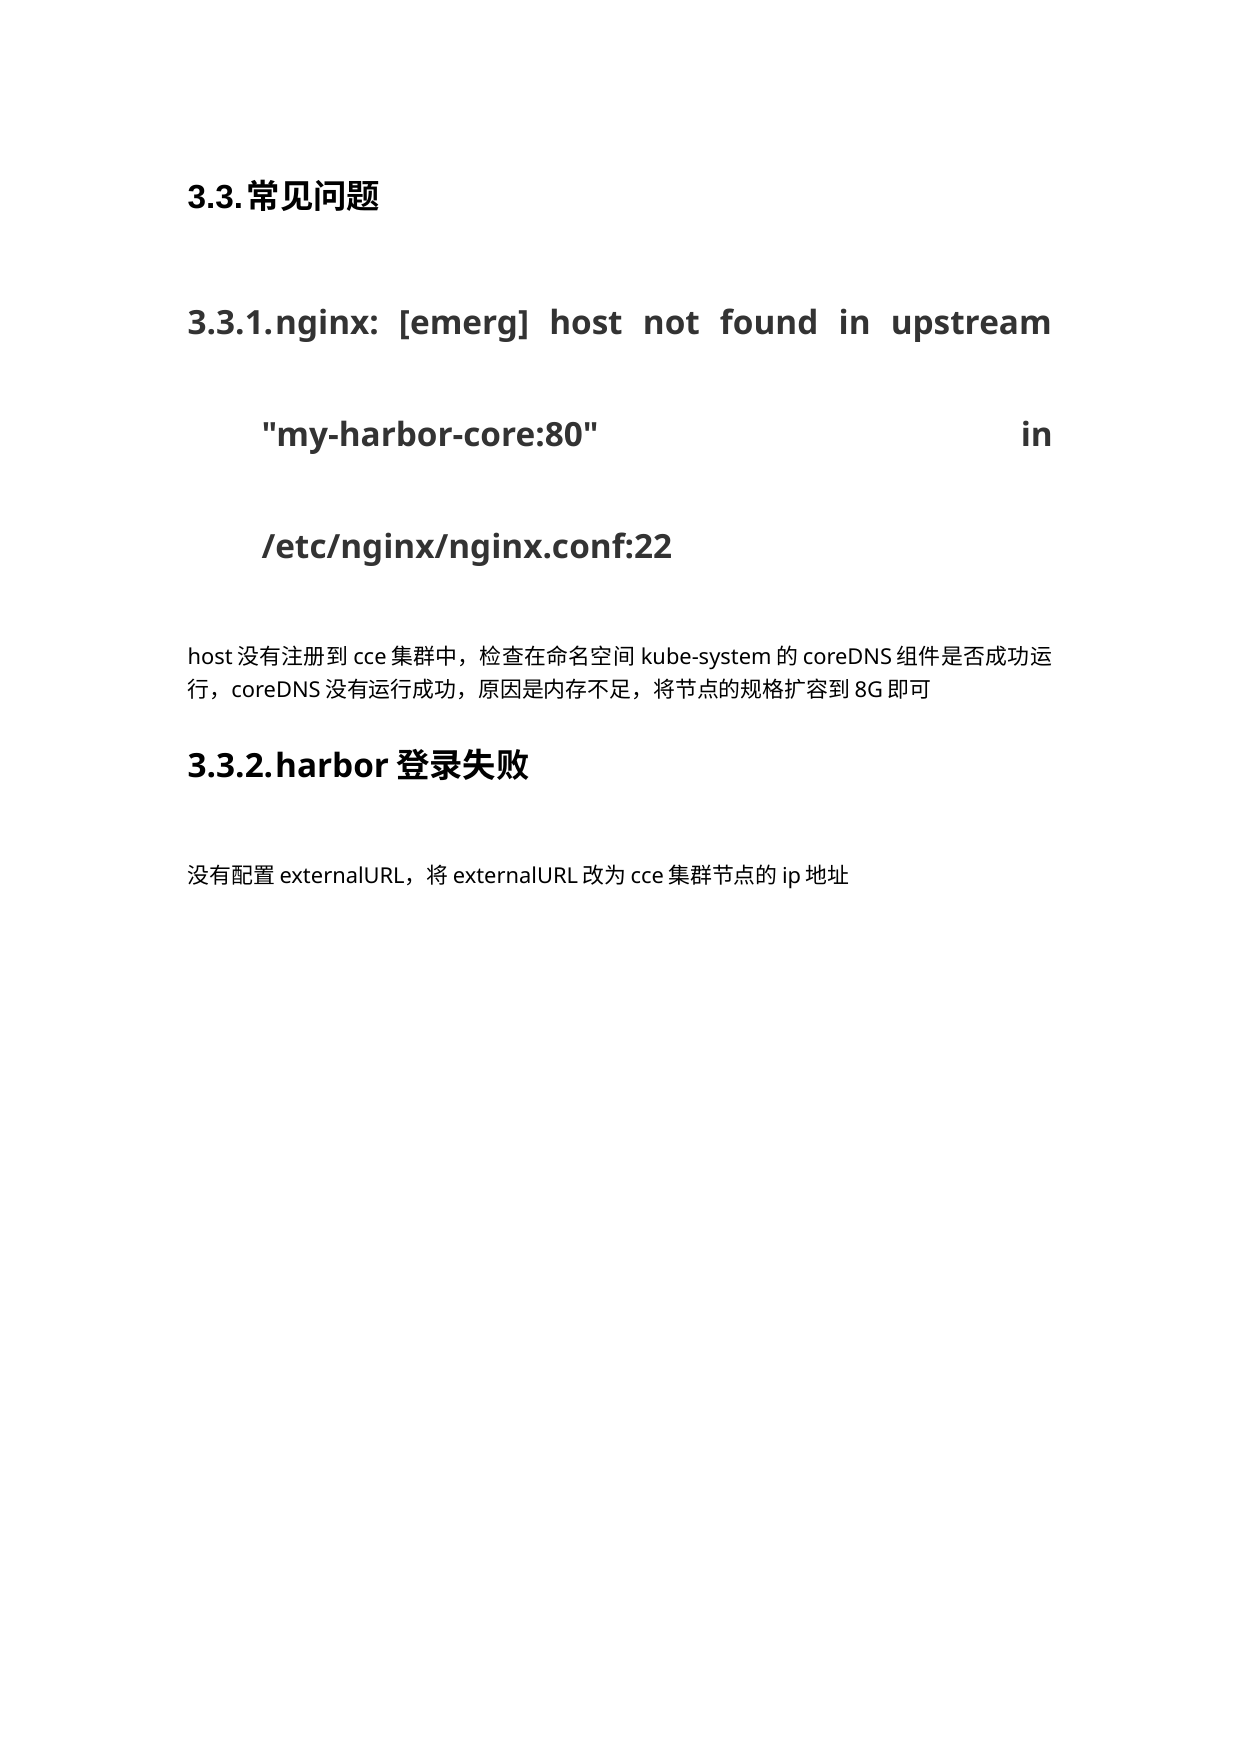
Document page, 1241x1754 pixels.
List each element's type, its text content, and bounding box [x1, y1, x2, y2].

text host没有注册到cce集群中，检查在命名空间kube-system的coreDNS组件是否成功运行，coreDNS没有运行成功，原因是内存不足，将节点的规格扩容到8G即可 [187, 639, 1053, 704]
subtitle harbor登录失败 [187, 731, 1053, 796]
subtitle 常见问题 [187, 162, 1053, 227]
subtitle nginx: [emerg] host not found in upstream "my-harbor-core:80" in /etc/nginx/nginx.conf:22 [187, 289, 1053, 578]
text 没有配置externalURL，将externalURL改为cce集群节点的ip地址 [187, 858, 1053, 891]
